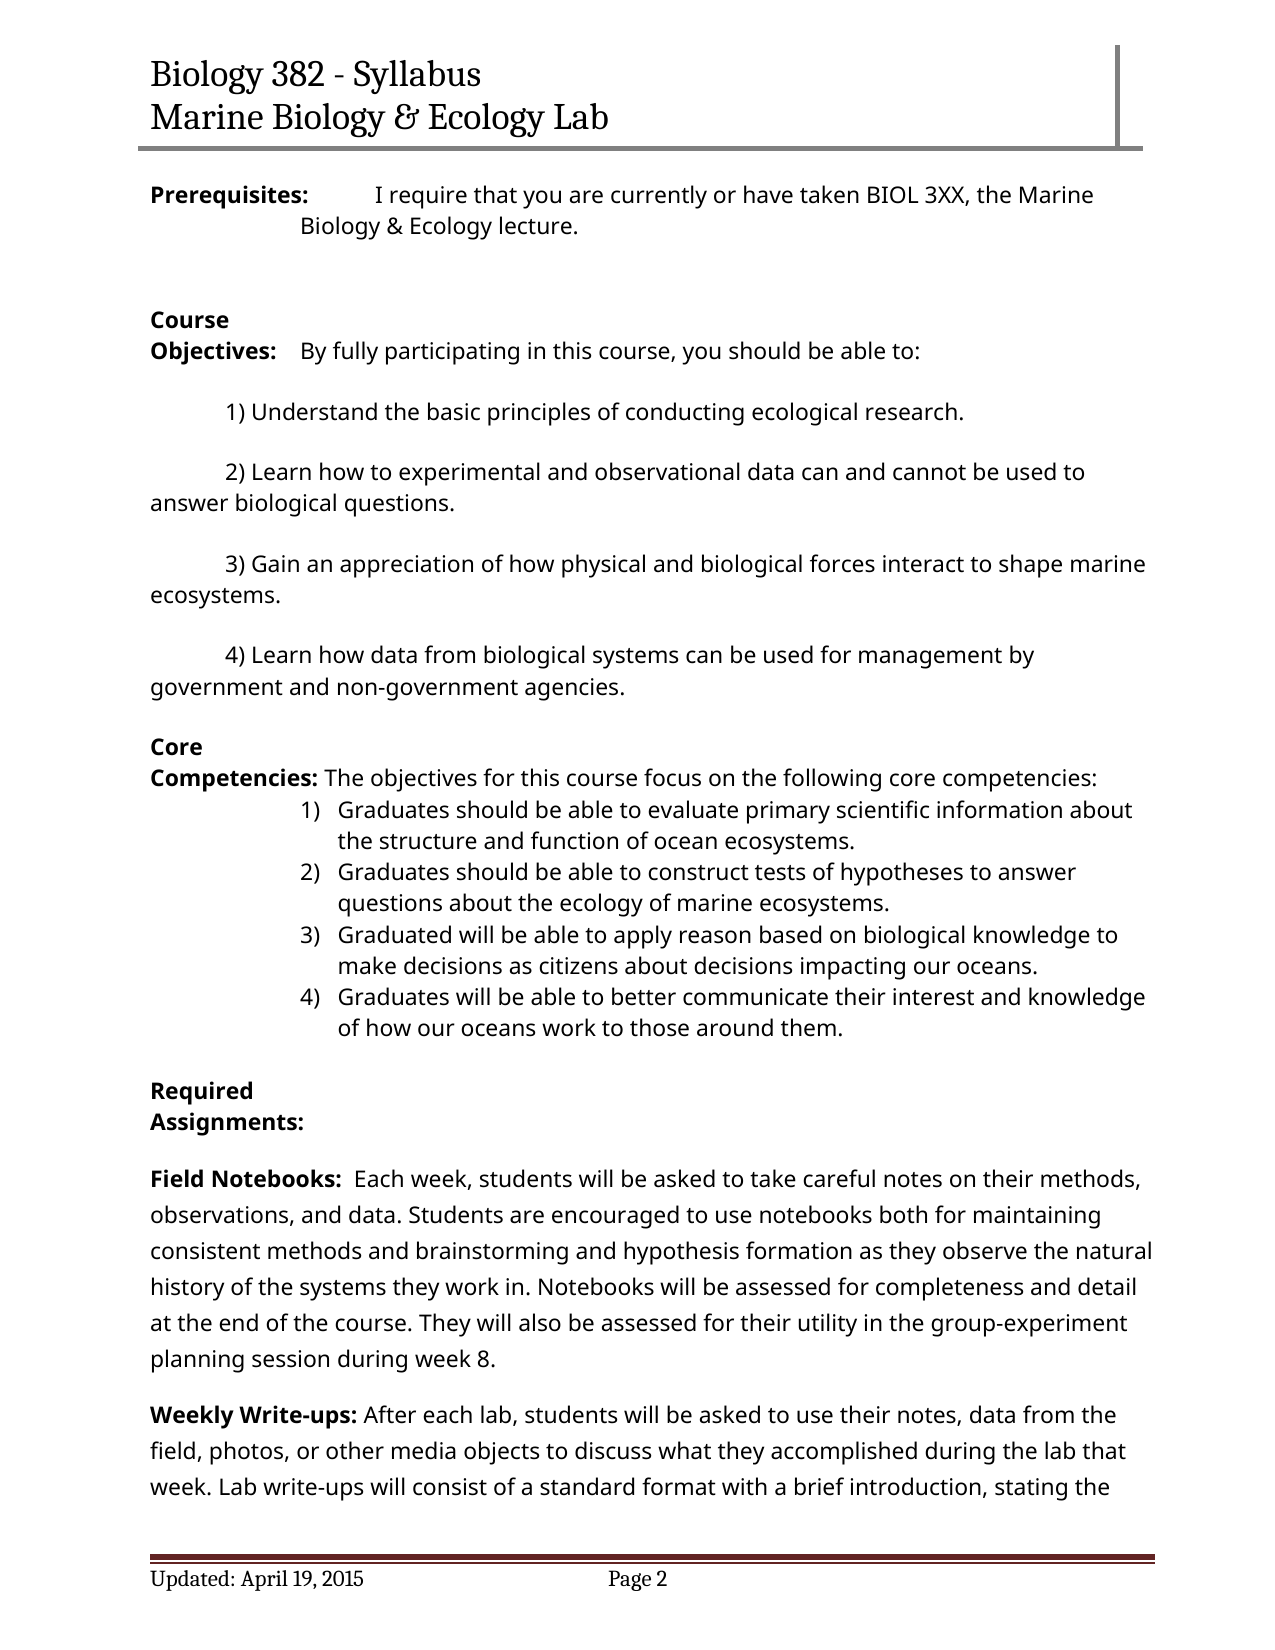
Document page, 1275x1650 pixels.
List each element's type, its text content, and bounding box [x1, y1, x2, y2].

list Graduates should be able to evaluate primary scientific information about the structure and function of ocean ecosystems. [300, 793, 1155, 856]
text Field Notebooks: Each week, students will be asked to take careful notes on their methods, observations, and data. Students are encouraged to use notebooks both for maintaining consistent methods and brainstorming and hypothesis formation as they observe the natural history of the systems they work in. Notebooks will be assessed for completeness and detail at the end of the course. They will also be assessed for their utility in the group-experiment planning session during week 8. [150, 1163, 1155, 1374]
text 1) Understand the basic principles of conducting ecological research. [150, 396, 1155, 427]
text Prerequisites: I require that you are currently or have taken BIOL 3XX, the Marine Biology & Ecology lecture. [150, 179, 1155, 241]
text 3) Gain an appreciation of how physical and biological forces interact to shape marine ecosystems. [150, 548, 1155, 610]
list Graduates should be able to construct tests of hypotheses to answer questions about the ecology of marine ecosystems. [300, 856, 1155, 918]
text Objectives: By fully participating in this course, you should be able to: [150, 335, 1155, 366]
text Competencies: The objectives for this course focus on the following core competencies: [150, 762, 1155, 793]
list Graduated will be able to apply reason based on biological knowledge to make decisions as citizens about decisions impacting our oceans. [300, 918, 1155, 981]
text Core [150, 731, 1155, 762]
text 4) Learn how data from biological systems can be used for management by government and non-government agencies. [150, 639, 1155, 702]
text Required [150, 1075, 1155, 1106]
text Assignments: [150, 1106, 1155, 1137]
text Course [150, 304, 1155, 335]
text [150, 1399, 1155, 1502]
list Graduates will be able to better communicate their interest and knowledge of how our oceans work to those around them. [300, 981, 1155, 1043]
text 2) Learn how to experimental and observational data can and cannot be used to answer biological questions. [150, 456, 1155, 518]
